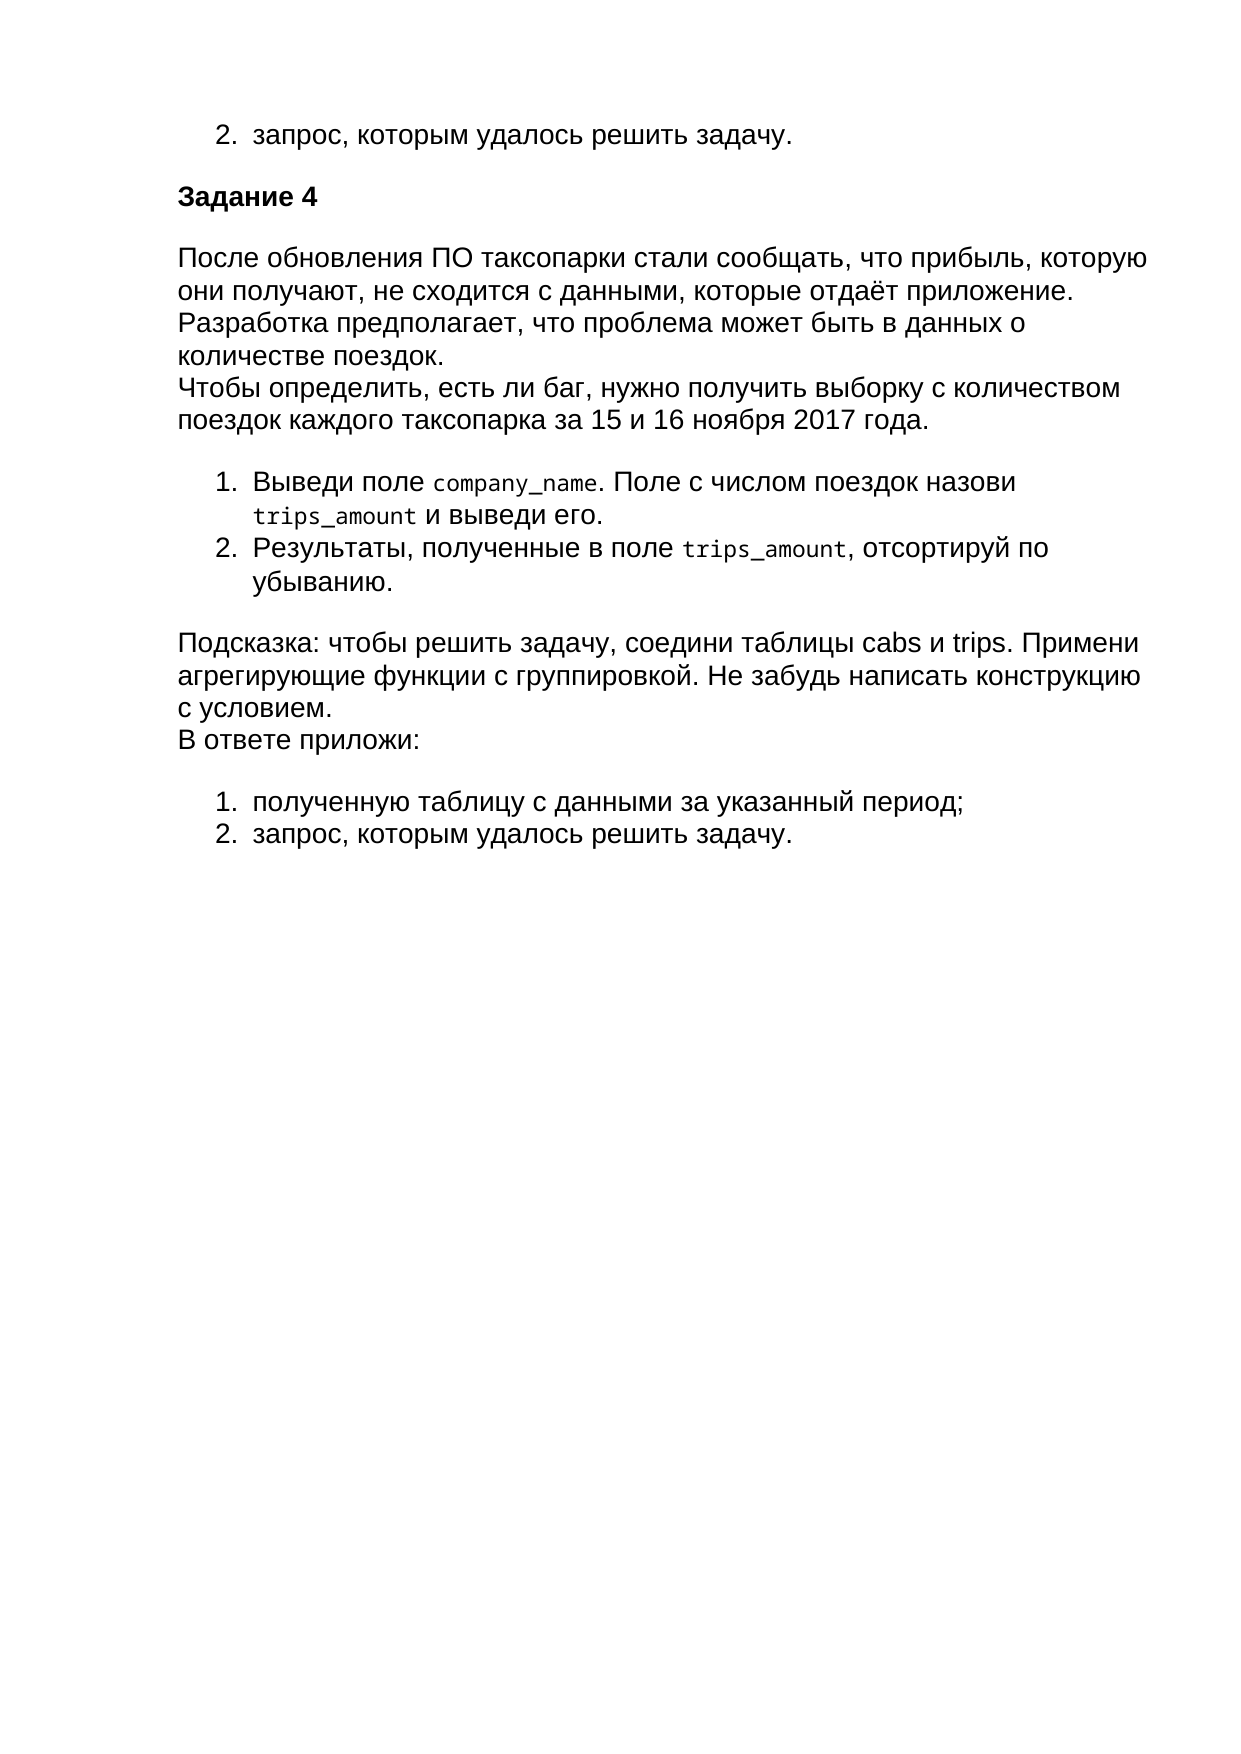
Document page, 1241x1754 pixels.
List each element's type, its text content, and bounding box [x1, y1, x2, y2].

text Чтобы определить, есть ли баг, нужно получить выборку с количеством поездок каждого таксопарка за 15 и 16 ноября 2017 года. [177, 371, 1152, 436]
list Результаты, полученные в поле trips_amount, отсортируй по убыванию. [215, 531, 1152, 597]
text После обновления ПО таксопарки стали сообщать, что прибыль, которую они получают, не сходится с данными, которые отдаёт приложение. Разработка предполагает, что проблема может быть в данных о количестве поездок. [177, 241, 1152, 371]
text В ответе приложи: [177, 723, 1152, 756]
list запрос, которым удалось решить задачу. [215, 118, 1152, 151]
list Выведи поле company_name. Поле с числом поездок назови trips_amount и выведи его. [215, 465, 1152, 531]
text Подсказка: чтобы решить задачу, соедини таблицы cabs и trips. Примени агрегирующие функции с группировкой. Не забудь написать конструкцию с условием. [177, 626, 1152, 723]
text Задание 4 [177, 180, 1152, 212]
list запрос, которым удалось решить задачу. [215, 817, 1152, 849]
list полученную таблицу с данными за указанный период; [215, 785, 1152, 817]
